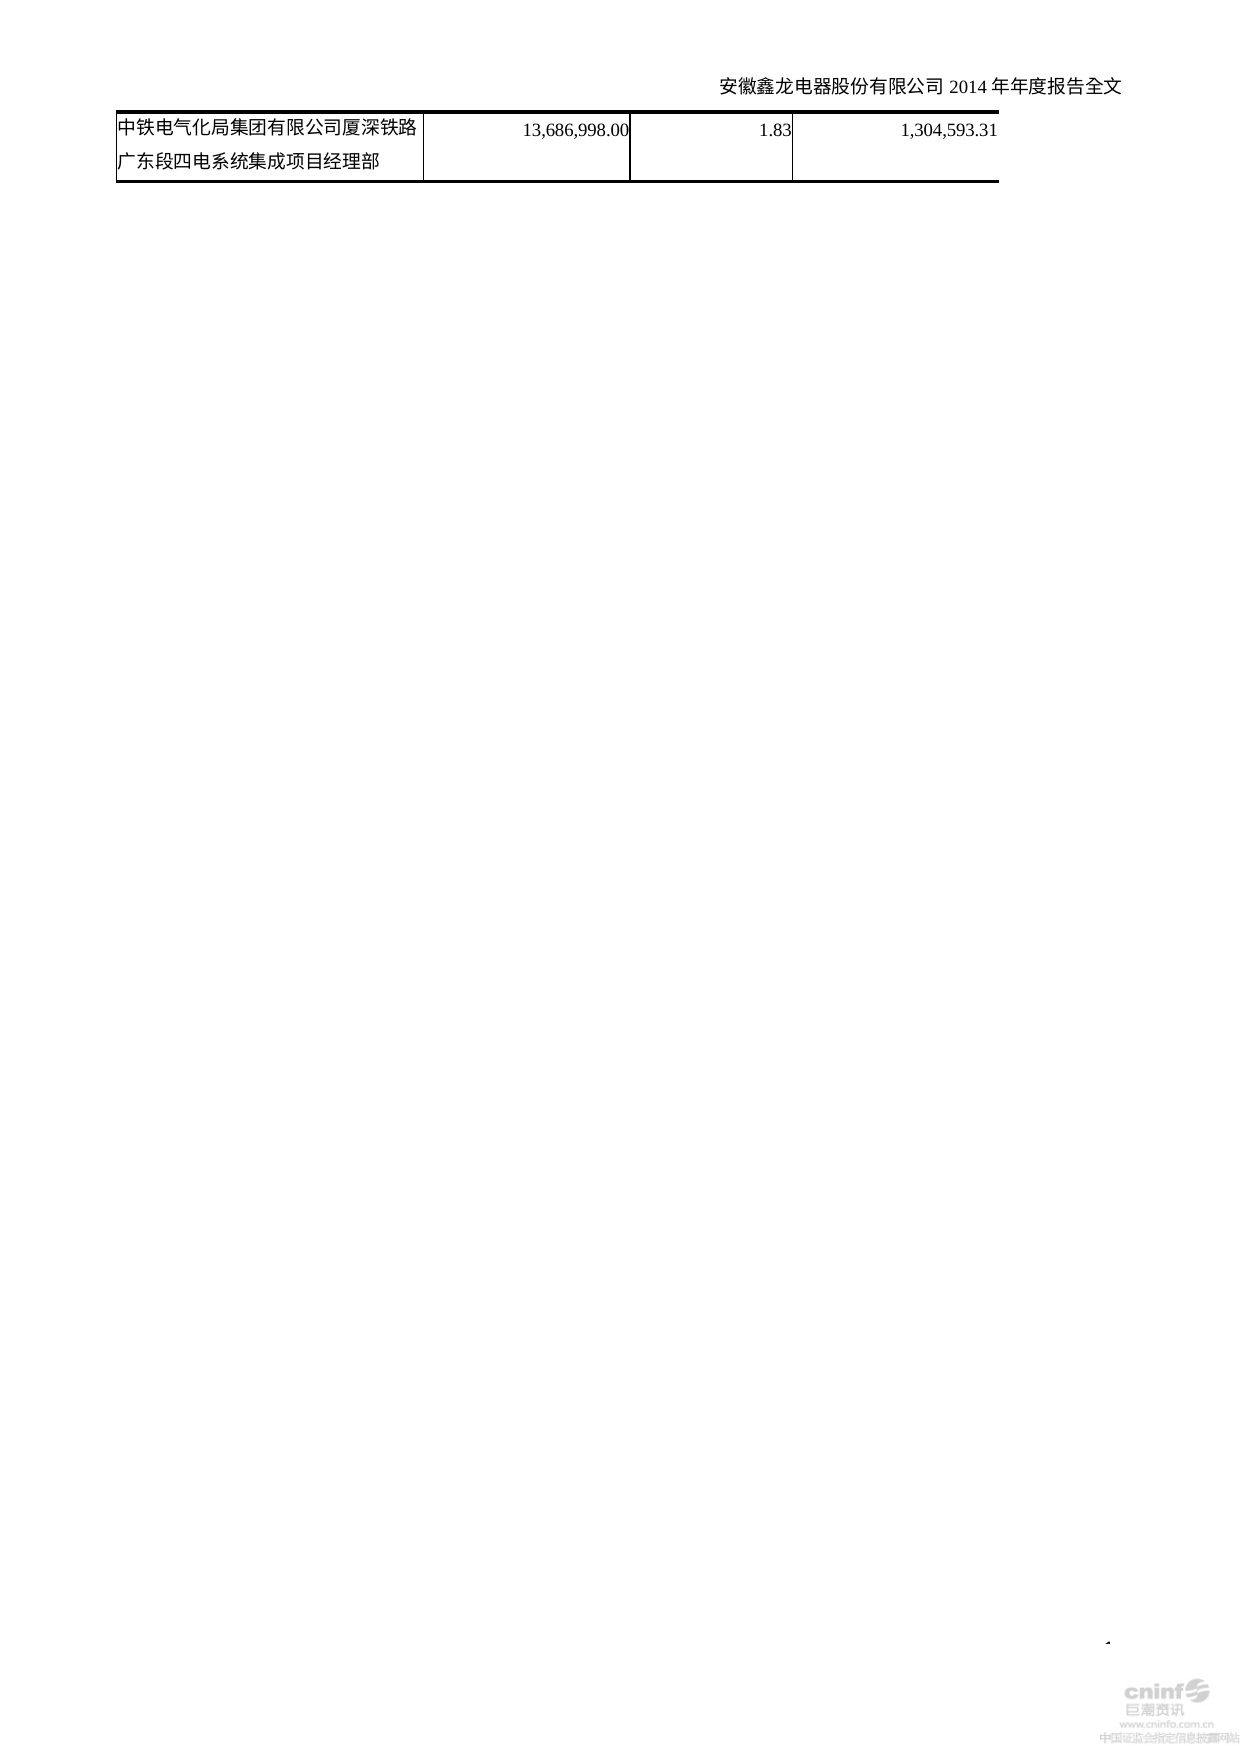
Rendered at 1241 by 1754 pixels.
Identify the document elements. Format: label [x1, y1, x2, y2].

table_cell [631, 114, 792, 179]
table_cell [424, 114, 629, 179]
picture [1099, 1673, 1241, 1754]
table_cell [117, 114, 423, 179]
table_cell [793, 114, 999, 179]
